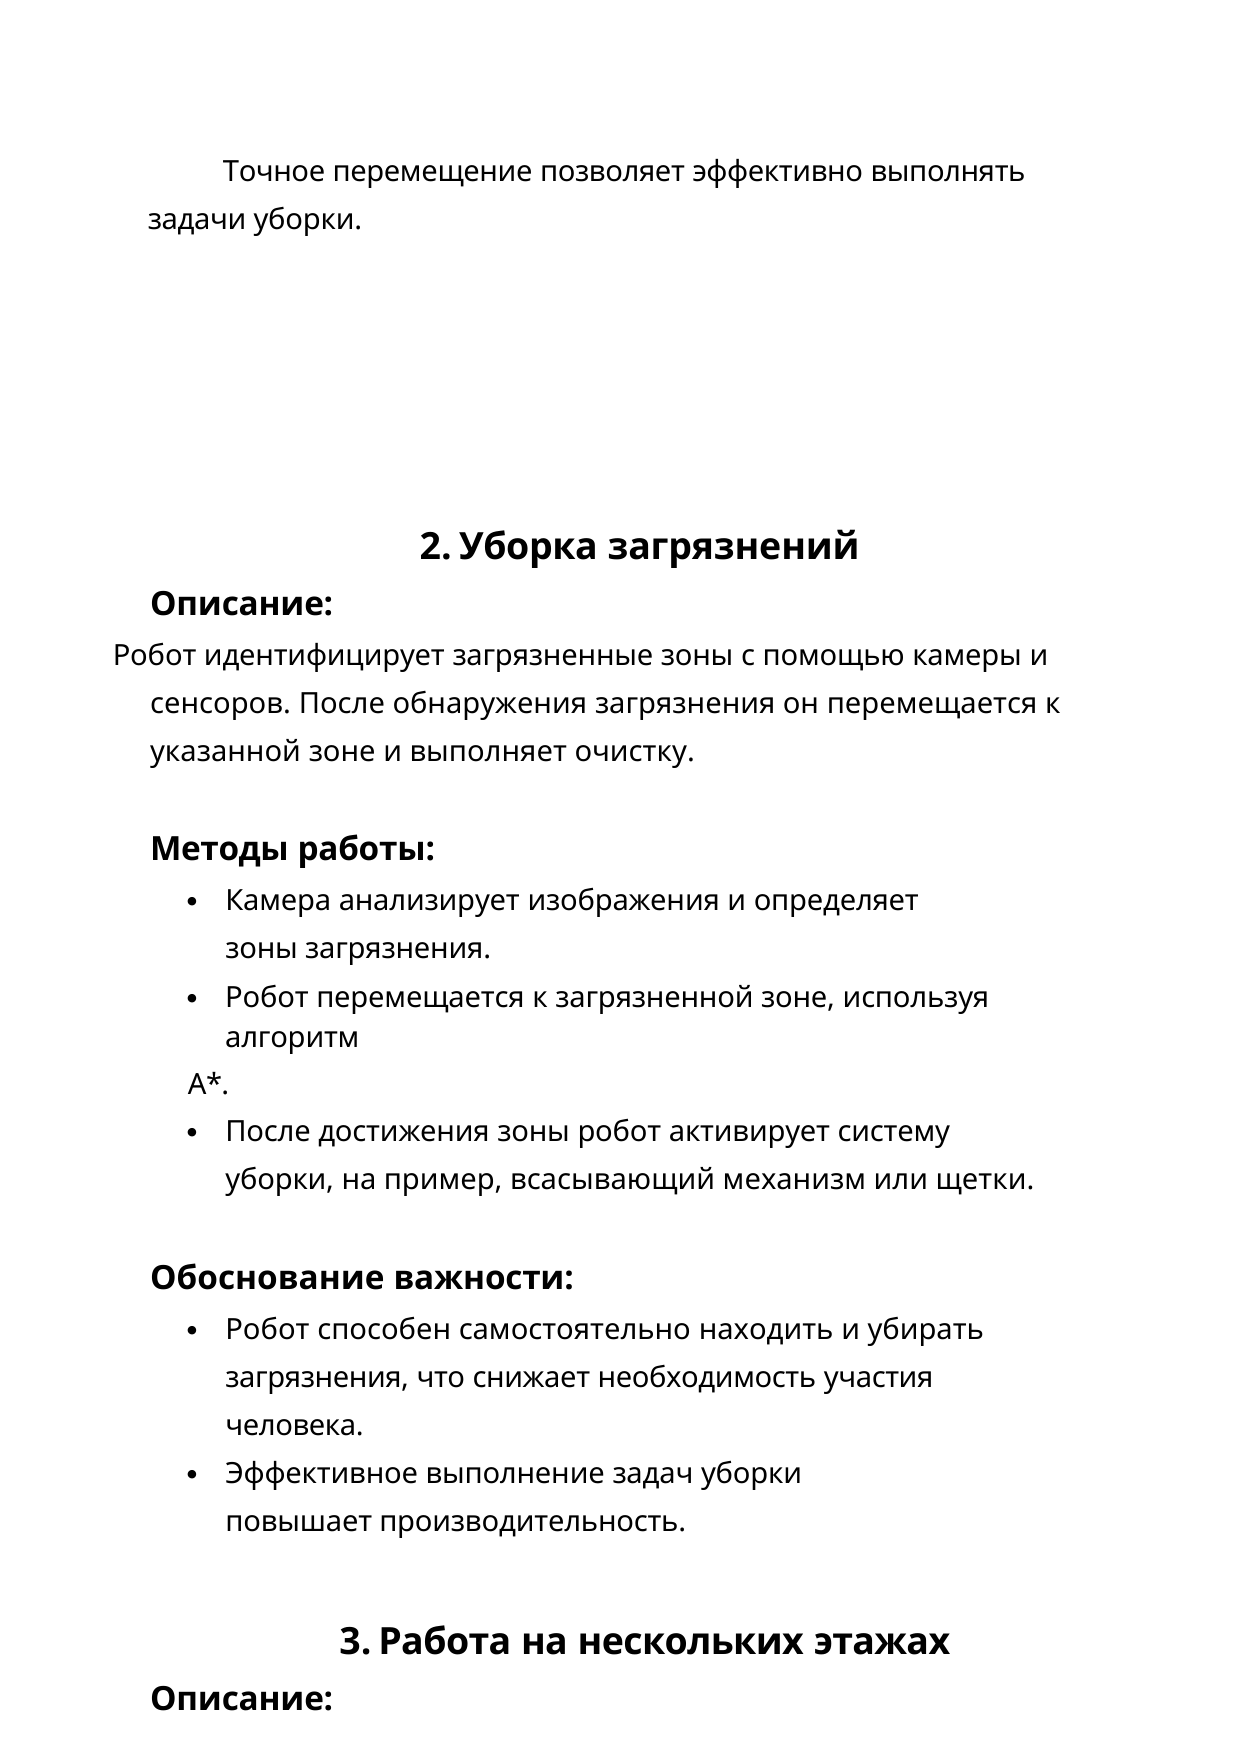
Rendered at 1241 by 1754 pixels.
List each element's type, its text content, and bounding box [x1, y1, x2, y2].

subtitle Описание: [150, 579, 1093, 625]
list Камера анализирует изображения и определяет зоны загрязнения. [188, 879, 936, 967]
subtitle Методы работы: [150, 825, 1093, 871]
list После достижения зоны робот активирует систему уборки, на пример, всасывающий механизм или щетки. [188, 1110, 1040, 1198]
list Робот способен самостоятельно находить и убирать загрязнения, что снижает необходимость участия человека. [188, 1308, 1023, 1444]
subtitle Описание: [150, 1675, 1093, 1720]
list Эффективное выполнение задач уборки повышает производительность. [188, 1452, 896, 1540]
subtitle Уборка загрязнений [419, 519, 1093, 570]
text A*. [188, 1063, 1093, 1103]
subtitle Обоснование важности: [150, 1253, 1093, 1299]
list Робот перемещается к загрязненной зоне, используя алгоритм [188, 976, 1093, 1056]
text Точное перемещение позволяет эффективно выполнять задачи уборки. [148, 150, 1064, 238]
text Робот идентифицирует загрязненные зоны с помощью камеры и сенсоров. После обнаружения загрязнения он перемещается к указанной зоне и выполняет очистку. [113, 634, 1093, 769]
subtitle Работа на нескольких этажах [339, 1614, 1093, 1666]
